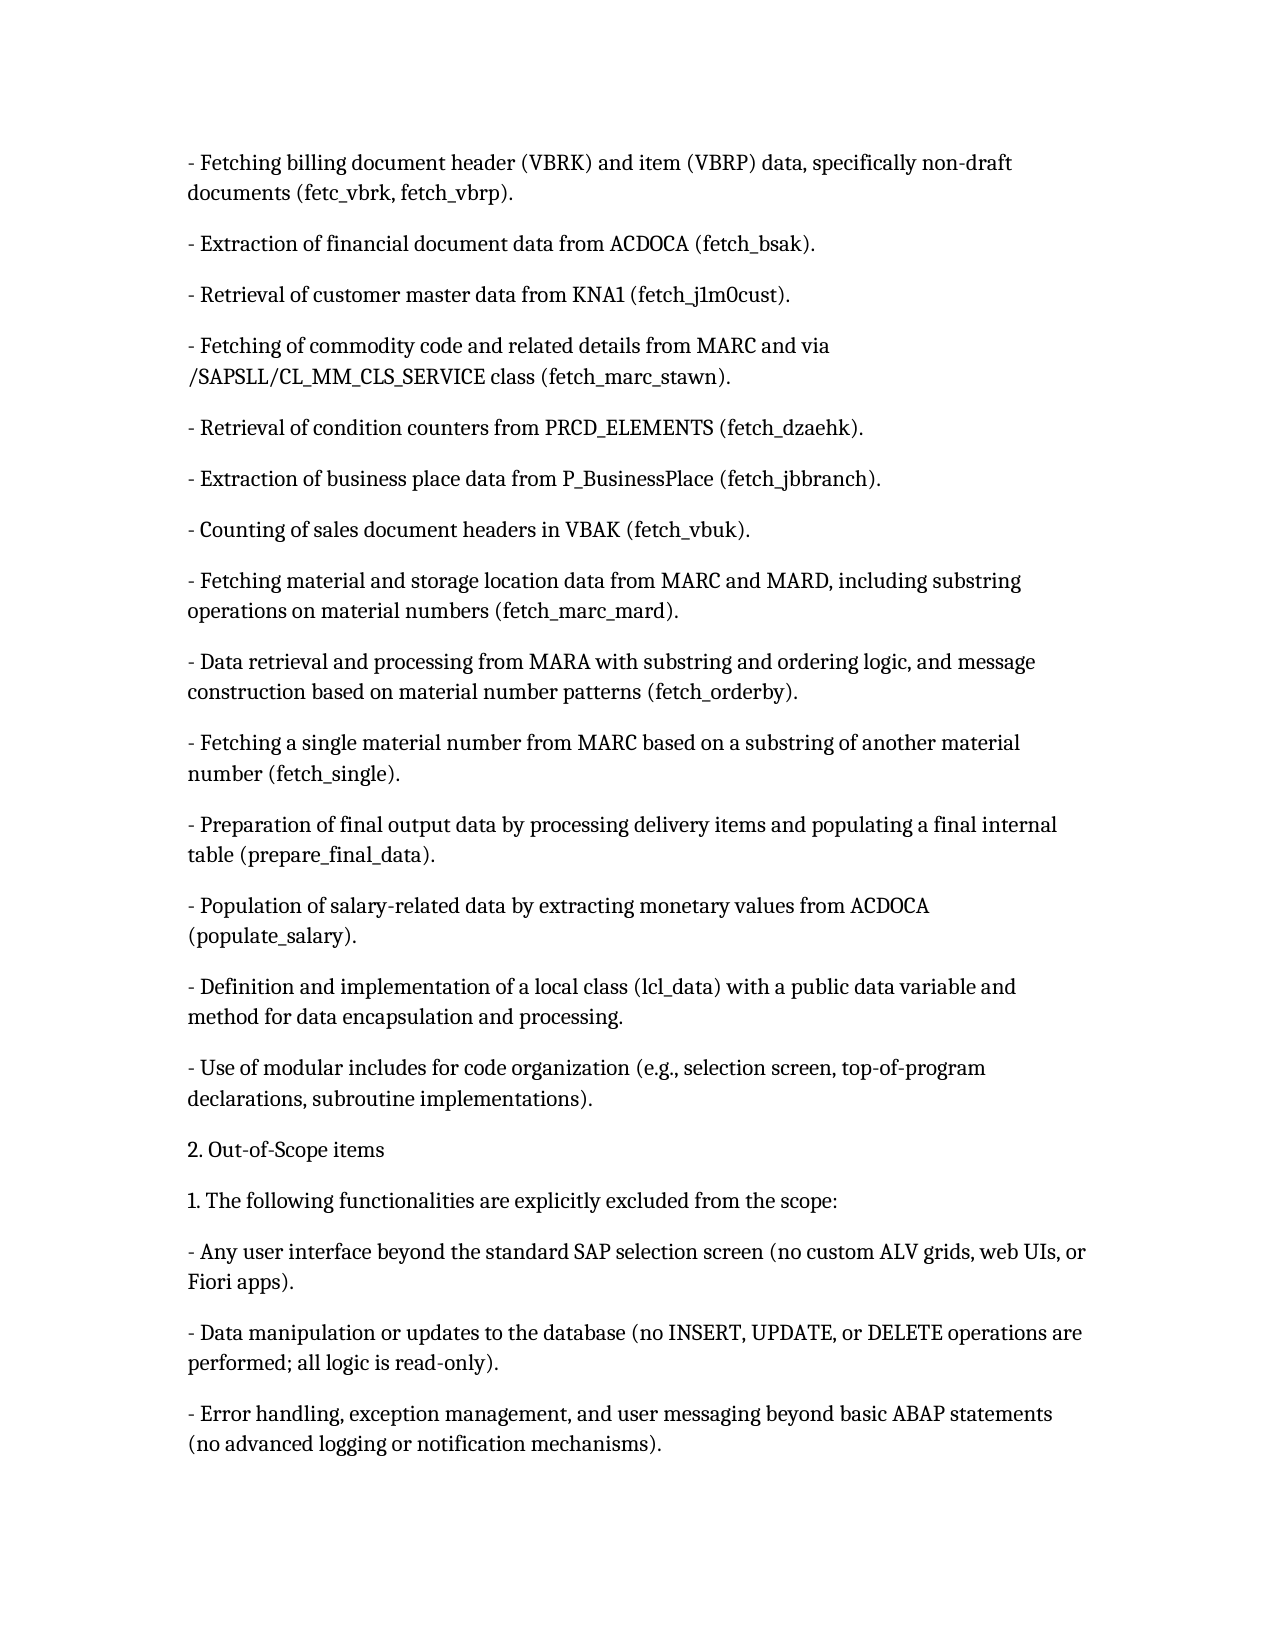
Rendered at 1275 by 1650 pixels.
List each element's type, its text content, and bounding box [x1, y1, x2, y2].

text - Population of salary-related data by extracting monetary values from ACDOCA (populate_salary). [187, 893, 1087, 949]
text - Counting of sales document headers in VBAK (fetch_vbuk). [187, 517, 1087, 543]
text - Definition and implementation of a local class (lcl_data) with a public data variable and method for data encapsulation and processing. [187, 974, 1087, 1031]
text - Any user interface beyond the standard SAP selection screen (no custom ALV grids, web UIs, or Fiori apps). [187, 1238, 1087, 1295]
text - Fetching material and storage location data from MARC and MARD, including substring operations on material numbers (fetch_marc_mard). [187, 568, 1087, 624]
text 2. Out-of-Scope items [187, 1136, 1087, 1163]
text - Fetching of commodity code and related details from MARC and via /SAPSLL/CL_MM_CLS_SERVICE class (fetch_marc_stawn). [187, 333, 1087, 390]
text - Retrieval of condition counters from PRCD_ELEMENTS (fetch_dzaehk). [187, 414, 1087, 441]
text - Data retrieval and processing from MARA with substring and ordering logic, and message construction based on material number patterns (fetch_orderby). [187, 649, 1087, 706]
text - Use of modular includes for code organization (e.g., selection screen, top-of-program declarations, subroutine implementations). [187, 1055, 1087, 1112]
text - Fetching a single material number from MARC based on a substring of another material number (fetch_single). [187, 730, 1087, 787]
text - Error handling, exception management, and user messaging beyond basic ABAP statements (no advanced logging or notification mechanisms). [187, 1401, 1087, 1458]
text - Extraction of business place data from P_BusinessPlace (fetch_jbbranch). [187, 466, 1087, 492]
text - Retrieval of customer master data from KNA1 (fetch_j1m0cust). [187, 282, 1087, 309]
text - Data manipulation or updates to the database (no INSERT, UPDATE, or DELETE operations are performed; all logic is read-only). [187, 1320, 1087, 1376]
text - Preparation of final output data by processing delivery items and populating a final internal table (prepare_final_data). [187, 811, 1087, 868]
text - Fetching billing document header (VBRK) and item (VBRP) data, specifically non-draft documents (fetc_vbrk, fetch_vbrp). [187, 150, 1087, 207]
text 1. The following functionalities are explicitly excluded from the scope: [187, 1187, 1087, 1214]
text - Extraction of financial document data from ACDOCA (fetch_bsak). [187, 231, 1087, 258]
